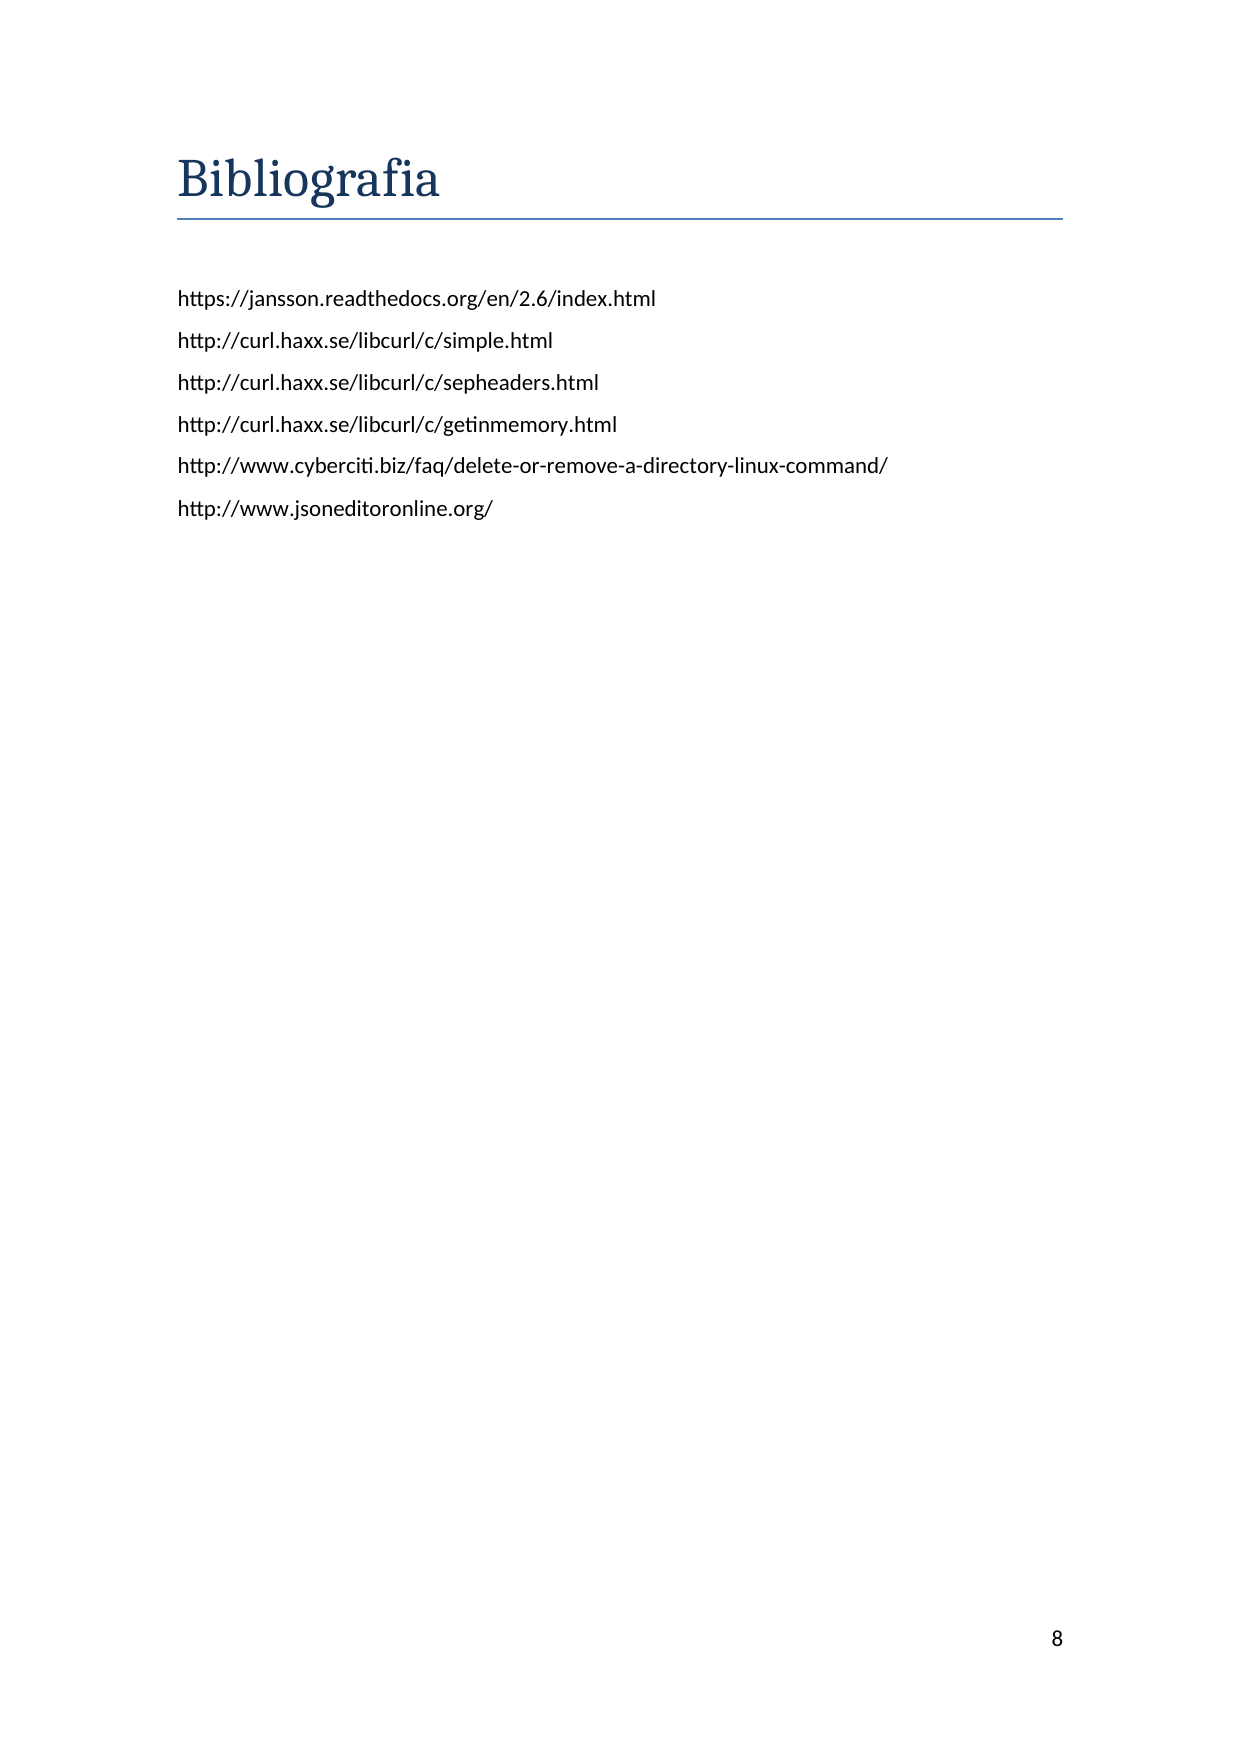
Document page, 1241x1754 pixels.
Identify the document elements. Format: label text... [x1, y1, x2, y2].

text http://www.cyberciti.biz/faq/delete-or-remove-a-directory-linux-command/ [177, 452, 1063, 480]
title Bibliografia [177, 148, 1063, 218]
text https://jansson.readthedocs.org/en/2.6/index.html [177, 284, 1063, 312]
text http://www.jsoneditoronline.org/ [177, 494, 1063, 522]
text http://curl.haxx.se/libcurl/c/simple.html [177, 326, 1063, 354]
text http://curl.haxx.se/libcurl/c/getinmemory.html [177, 410, 1063, 438]
text http://curl.haxx.se/libcurl/c/sepheaders.html [177, 368, 1063, 396]
